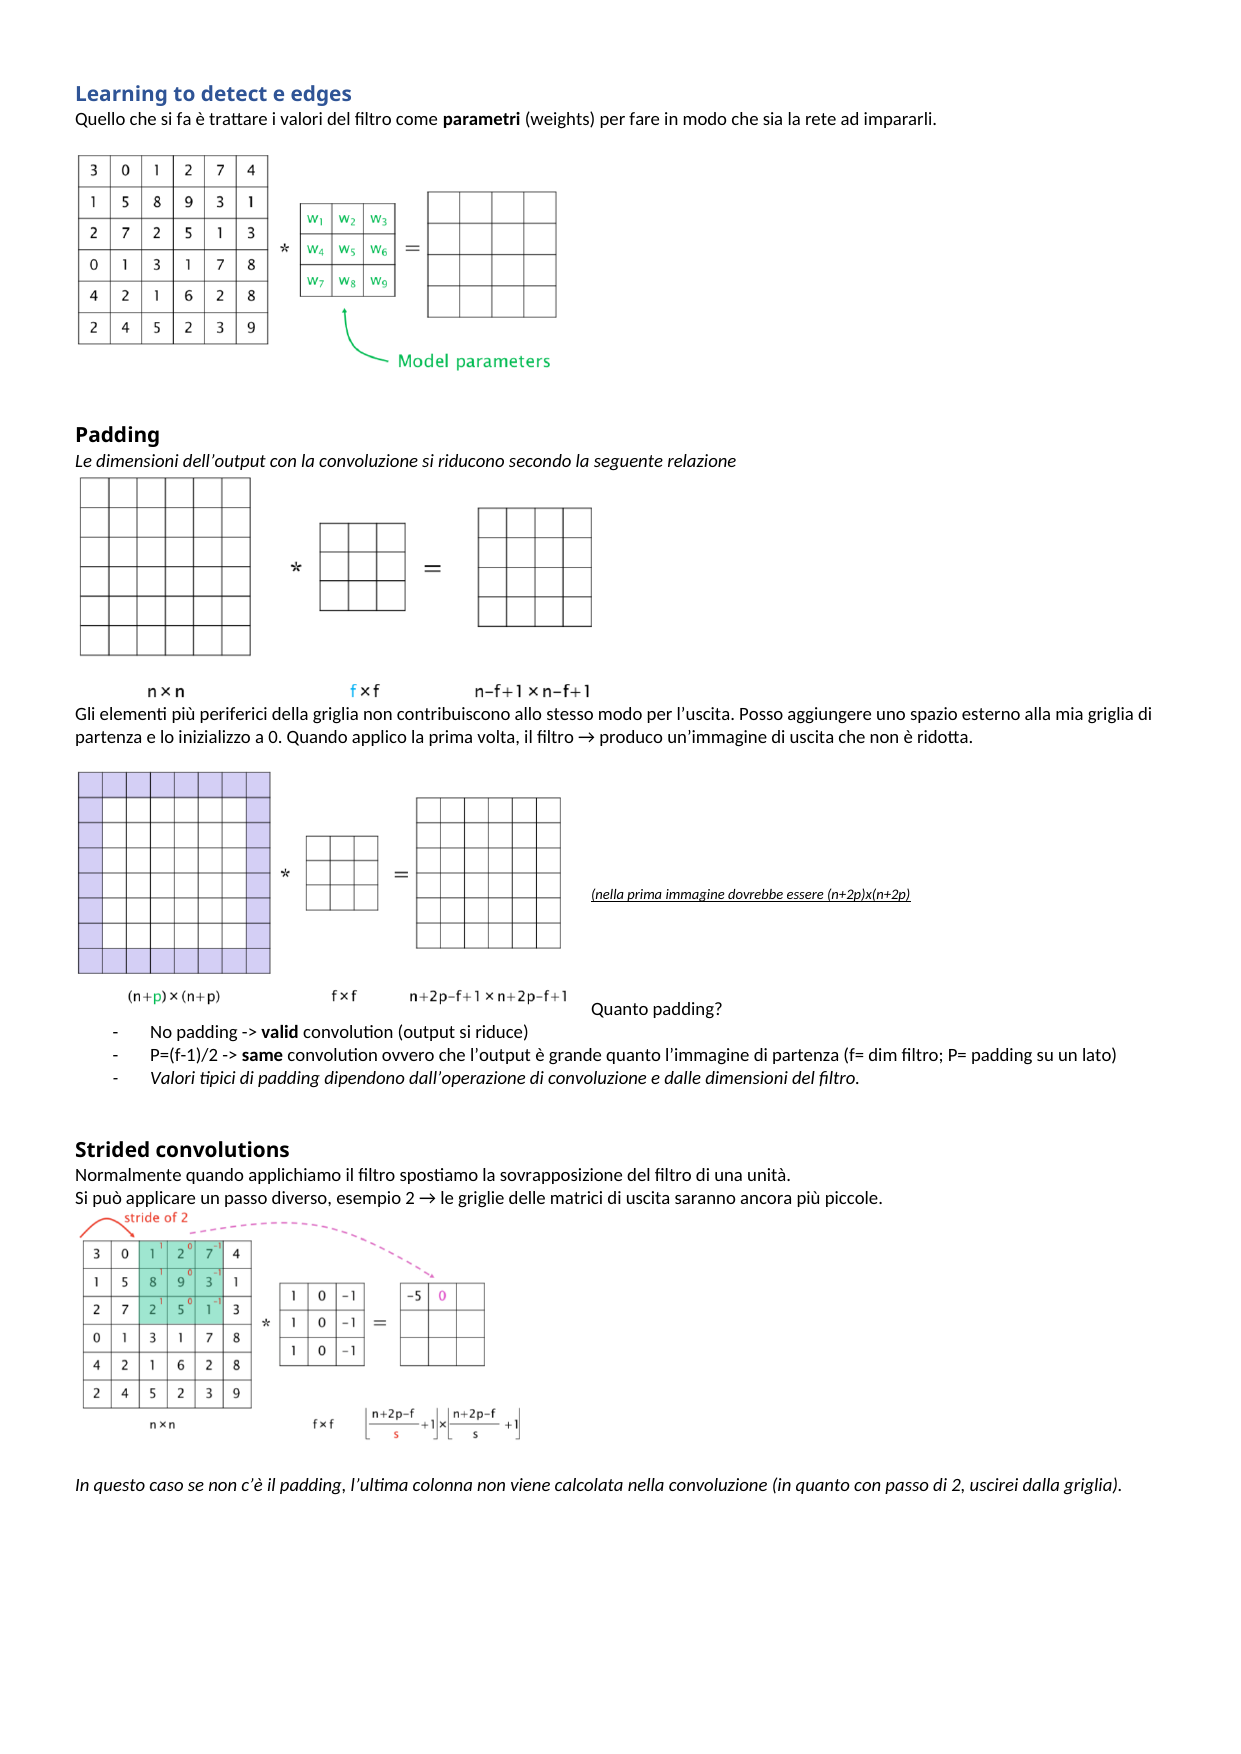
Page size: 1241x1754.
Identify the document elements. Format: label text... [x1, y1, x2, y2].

text Le dimensioni dell’output con la convoluzione si riducono secondo la seguente relazione [75, 449, 1165, 472]
text Strided convolutions [75, 1135, 1165, 1163]
subtitle Learning to detect e edges [75, 79, 1165, 108]
picture [75, 153, 559, 375]
list P=(f-1)/2 -> same convolution ovvero che l’output è grande quanto l’immagine di partenza (f= dim filtro; P= padding su un lato) [112, 1043, 1165, 1066]
picture [75, 771, 572, 1009]
picture [75, 1209, 525, 1451]
picture [75, 471, 600, 703]
text (nella prima immagine dovrebbe essere (n+2p)x(n+2p) [572, 886, 1165, 903]
list Valori tipici di padding dipendono dall’operazione di convoluzione e dalle dimensioni del filtro. [112, 1066, 1165, 1089]
text Normalmente quando applichiamo il filtro spostiamo la sovrapposizione del filtro di una unità. [75, 1163, 1165, 1186]
text Gli elementi più periferici della griglia non contribuiscono allo stesso modo per l’uscita. Posso aggiungere uno spazio esterno alla mia griglia di partenza e lo inizializzo a 0. Quando applico la prima volta, il filtro → produco un’immagine di uscita che non è ridotta. [75, 702, 1165, 748]
text Si può applicare un passo diverso, esempio 2 → le griglie delle matrici di uscita saranno ancora più piccole. [75, 1186, 1165, 1209]
text Quanto padding? [75, 998, 1165, 1021]
text In questo caso se non c’è il padding, l’ultima colonna non viene calcolata nella convoluzione (in quanto con passo di 2, uscirei dalla griglia). [75, 1473, 1165, 1496]
text Quello che si fa è trattare i valori del filtro come parametri (weights) per fare in modo che sia la rete ad impararli. [75, 108, 1165, 131]
list No padding -> valid convolution (output si riduce) [112, 1021, 1165, 1043]
text Padding [75, 421, 1165, 449]
